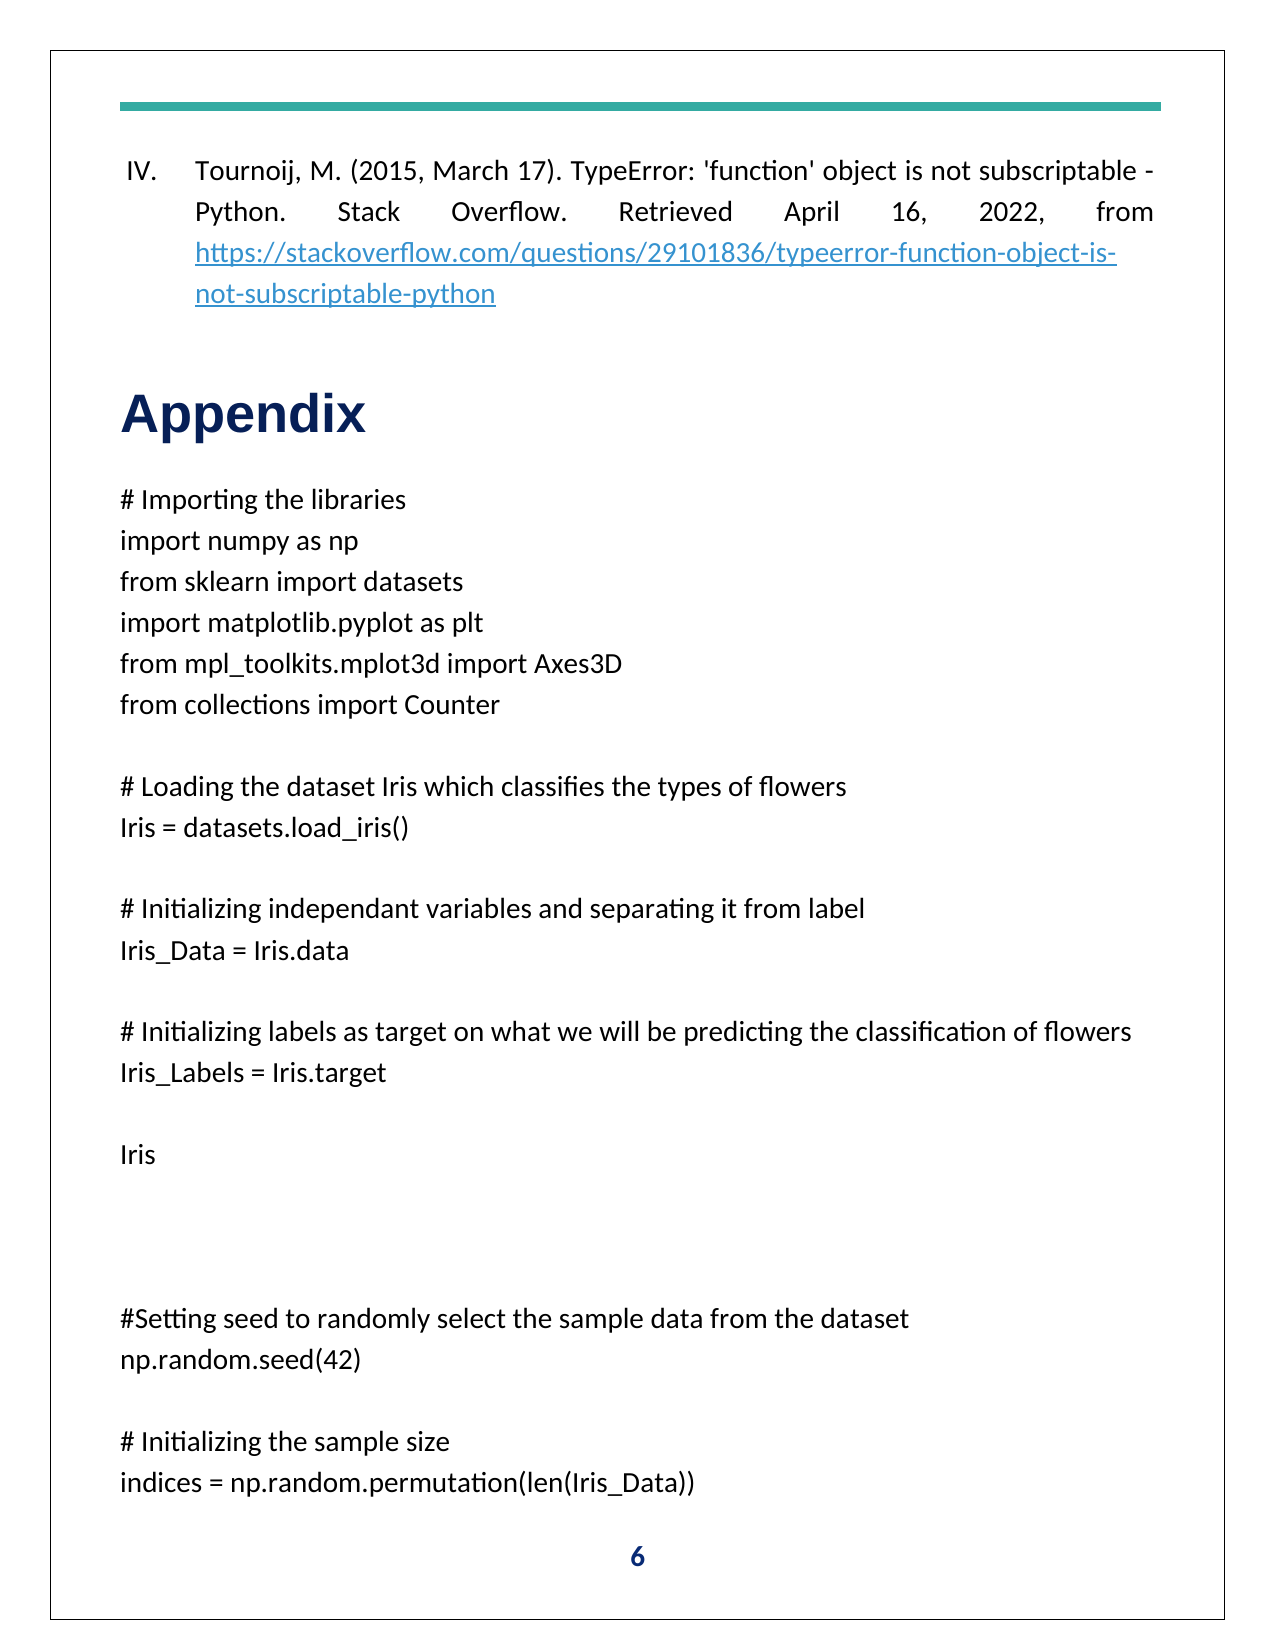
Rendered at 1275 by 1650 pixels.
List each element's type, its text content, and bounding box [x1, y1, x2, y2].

list Tournoij, M. (2015, March 17). TypeError: 'function' object is not subscriptable - Python. Stack Overflow. Retrieved April 16, 2022, from https://stackoverflow.com/questions/29101836/typeerror-function-object-is-not-subscriptable-python [157, 152, 1155, 310]
text # Initializing the sample size [120, 1423, 1155, 1458]
text Iris [120, 1136, 1155, 1172]
subtitle Appendix [120, 382, 1155, 444]
text Iris_Labels = Iris.target [120, 1054, 1155, 1090]
text from sklearn import datasets [120, 563, 1155, 599]
text Iris_Data = Iris.data [120, 932, 1155, 967]
text # Initializing independant variables and separating it from label [120, 891, 1155, 926]
text # Importing the libraries [120, 481, 1155, 517]
text from collections import Counter [120, 686, 1155, 722]
text from mpl_toolkits.mplot3d import Axes3D [120, 645, 1155, 681]
text # Initializing labels as target on what we will be predicting the classification of flowers [120, 1013, 1155, 1049]
text indices = np.random.permutation(len(Iris_Data)) [120, 1464, 1155, 1499]
text #Setting seed to randomly select the sample data from the dataset [120, 1300, 1155, 1336]
text import matplotlib.pyplot as plt [120, 604, 1155, 640]
text import numpy as np [120, 522, 1155, 558]
text # Loading the dataset Iris which classifies the types of flowers [120, 768, 1155, 803]
text np.random.seed(42) [120, 1341, 1155, 1377]
text Iris = datasets.load_iris() [120, 809, 1155, 844]
